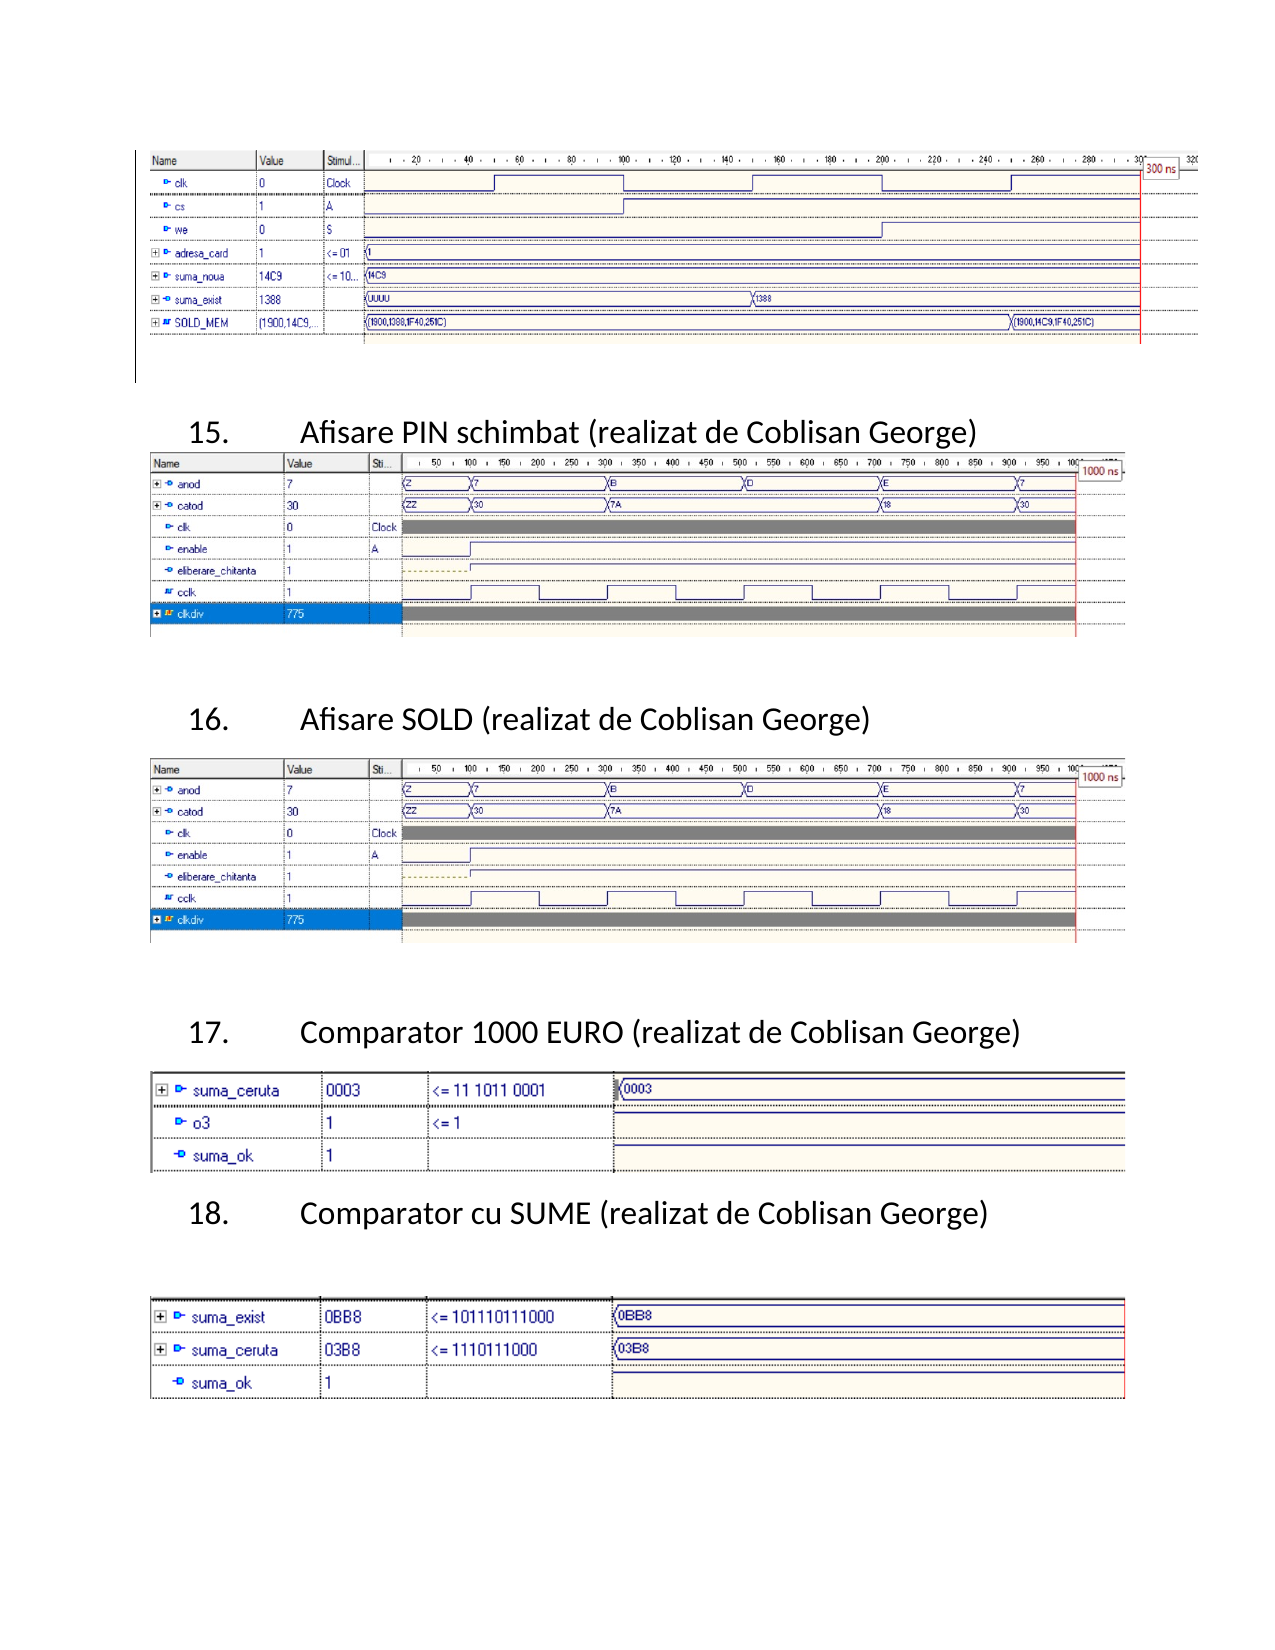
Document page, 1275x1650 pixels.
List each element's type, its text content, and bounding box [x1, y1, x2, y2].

picture [150, 1071, 1125, 1173]
picture [150, 452, 1125, 637]
list Afisare SOLD (realizat de Coblisan George) [187, 698, 1125, 738]
list Comparator 1000 EURO (realizat de Coblisan George) [187, 1011, 1125, 1051]
picture [150, 1296, 1125, 1399]
picture [150, 758, 1125, 943]
list Afisare PIN schimbat (realizat de Coblisan George) [580, 411, 1125, 452]
picture [150, 150, 1198, 344]
list Comparator cu SUME (realizat de Coblisan George) [187, 1192, 1125, 1232]
